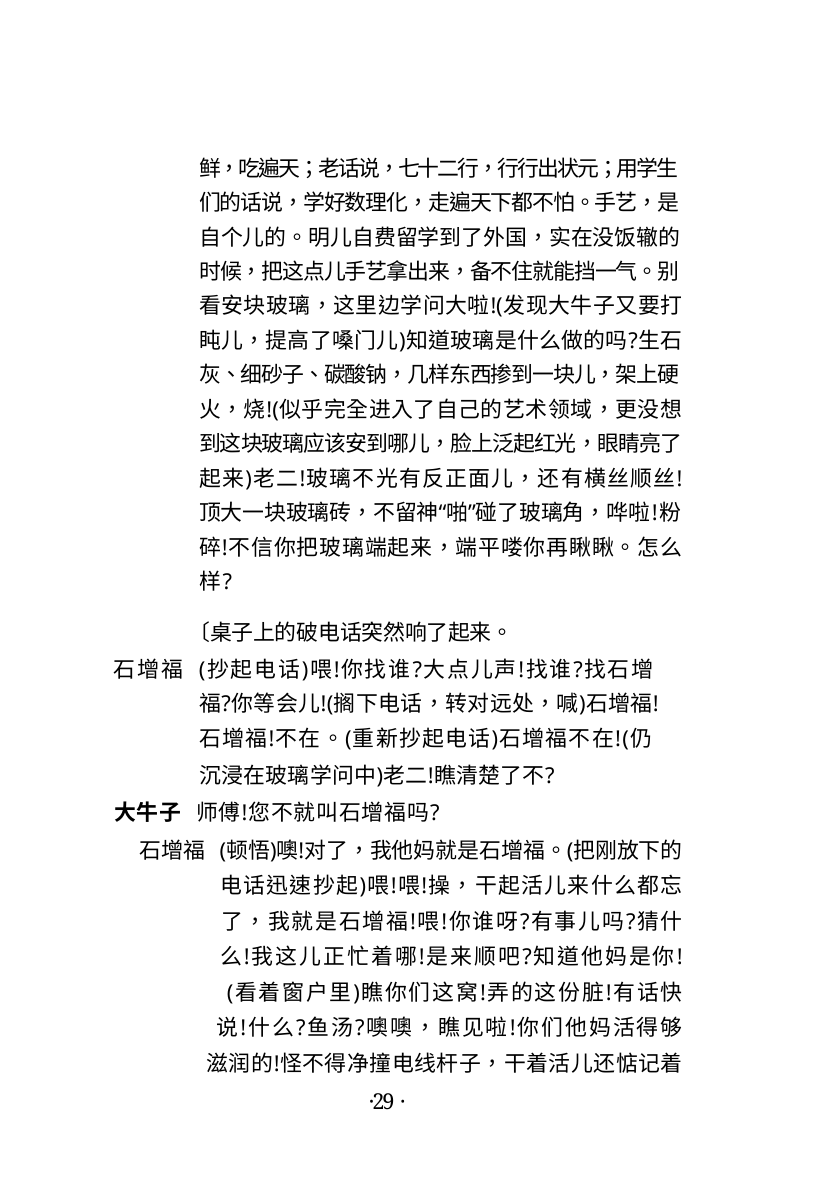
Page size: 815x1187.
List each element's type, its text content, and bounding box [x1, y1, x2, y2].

text 〔桌子上的破电话突然响了起来。 [188, 618, 692, 646]
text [113, 835, 682, 1077]
text 鲜，吃遍天；老话说，七十二行，行行出状元；用学生 们的话说，学好数理化，走遍天下都不怕。手艺，是 自个儿的。明儿自费留学到了外国，实在没饭辙的 时候，把这点儿手艺拿出来，备不住就能挡一气。别 看安块玻璃，这里边学问大啦!(发现大牛子又要打 盹儿，提高了嗓门儿)知道玻璃是什么做的吗?生石 灰、细砂子、碳酸钠，几样东西掺到一块儿，架上硬 火，烧!(似乎完全进入了自己的艺术领域，更没想 到这块玻璃应该安到哪儿，脸上泛起红光，眼睛亮了 起来)老二!玻璃不光有反正面儿，还有横丝顺丝! 顶大一块玻璃砖，不留神“啪”碰了玻璃角，哗啦!粉 碎!不信你把玻璃端起来，端平喽你再瞅瞅。怎么 样? [199, 152, 682, 596]
text 沉浸在玻璃学问中)老二!瞧清楚了不? 大牛子 师傅!您不就叫石增福吗? [114, 760, 567, 826]
text 石增福 (抄起电话)喂!你找谁?大点儿声!找谁?找石增 福?你等会儿!(搁下电话，转对远处，喊)石增福! 石增福!不在。(重新抄起电话)石增福不在!(仍 [113, 654, 682, 752]
